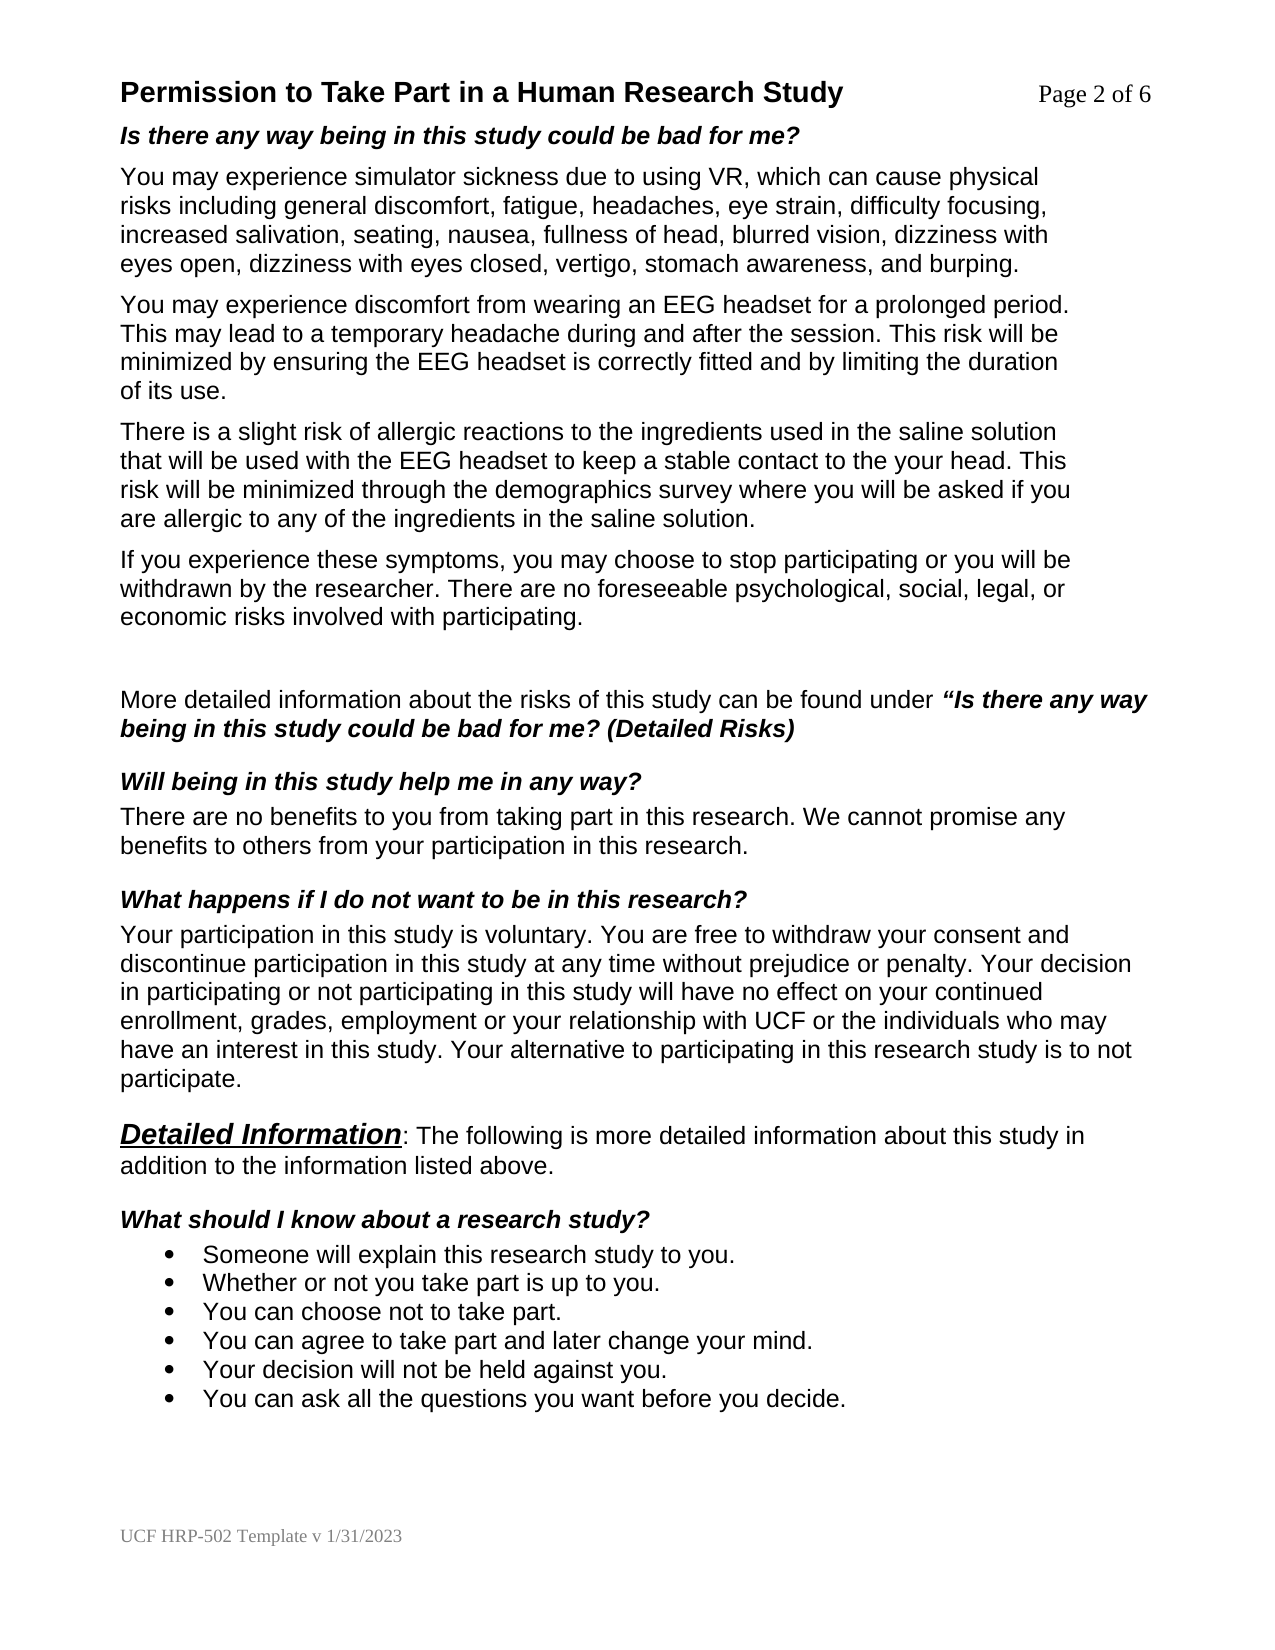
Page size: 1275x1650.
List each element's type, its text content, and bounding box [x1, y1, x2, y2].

text You can ask all the questions you want before you decide. [165, 1384, 1155, 1413]
text There are no benefits to you from taking part in this research. We cannot promise any benefits to others from your participation in this research. [120, 802, 1155, 860]
text Your decision will not be held against you. [165, 1355, 1155, 1384]
text Your participation in this study is voluntary. You are free to withdraw your consent and discontinue participation in this study at any time without prejudice or penalty. Your decision in participating or not participating in this study will have no effect on your continued enrollment, grades, employment or your relationship with UCF or the individuals who may have an interest in this study. Your alternative to participating in this research study is to not participate. [120, 920, 1155, 1092]
text You may experience discomfort from wearing an EEG headset for a prolonged period. This may lead to a temporary headache during and after the session. This risk will be minimized by ensuring the EEG headset is correctly fitted and by limiting the duration of its use. [120, 290, 1080, 405]
subtitle Is there any way being in this study could be bad for me? [120, 121, 1155, 150]
text You can agree to take part and later change your mind. [165, 1326, 1155, 1355]
text You can choose not to take part. [165, 1297, 1155, 1326]
text Whether or not you take part is up to you. [165, 1268, 1155, 1297]
text Detailed Information: The following is more detailed information about this study in addition to the information listed above. [120, 1117, 1155, 1179]
text More detailed information about the risks of this study can be found under “Is there any way being in this study could be bad for me? (Detailed Risks) [120, 685, 1155, 742]
text If you experience these symptoms, you may choose to stop participating or you will be withdrawn by the researcher. There are no foreseeable psychological, social, legal, or economic risks involved with participating. [120, 545, 1080, 631]
text Someone will explain this research study to you. [165, 1239, 1155, 1268]
subtitle Will being in this study help me in any way? [120, 767, 1155, 796]
subtitle What should I know about a research study? [120, 1204, 1155, 1233]
text There is a slight risk of allergic reactions to the ingredients used in the saline solution that will be used with the EEG headset to keep a stable contact to the your head. This risk will be minimized through the demographics survey where you will be asked if you are allergic to any of the ingredients in the saline solution. [120, 417, 1080, 532]
subtitle What happens if I do not want to be in this research? [120, 885, 1155, 913]
